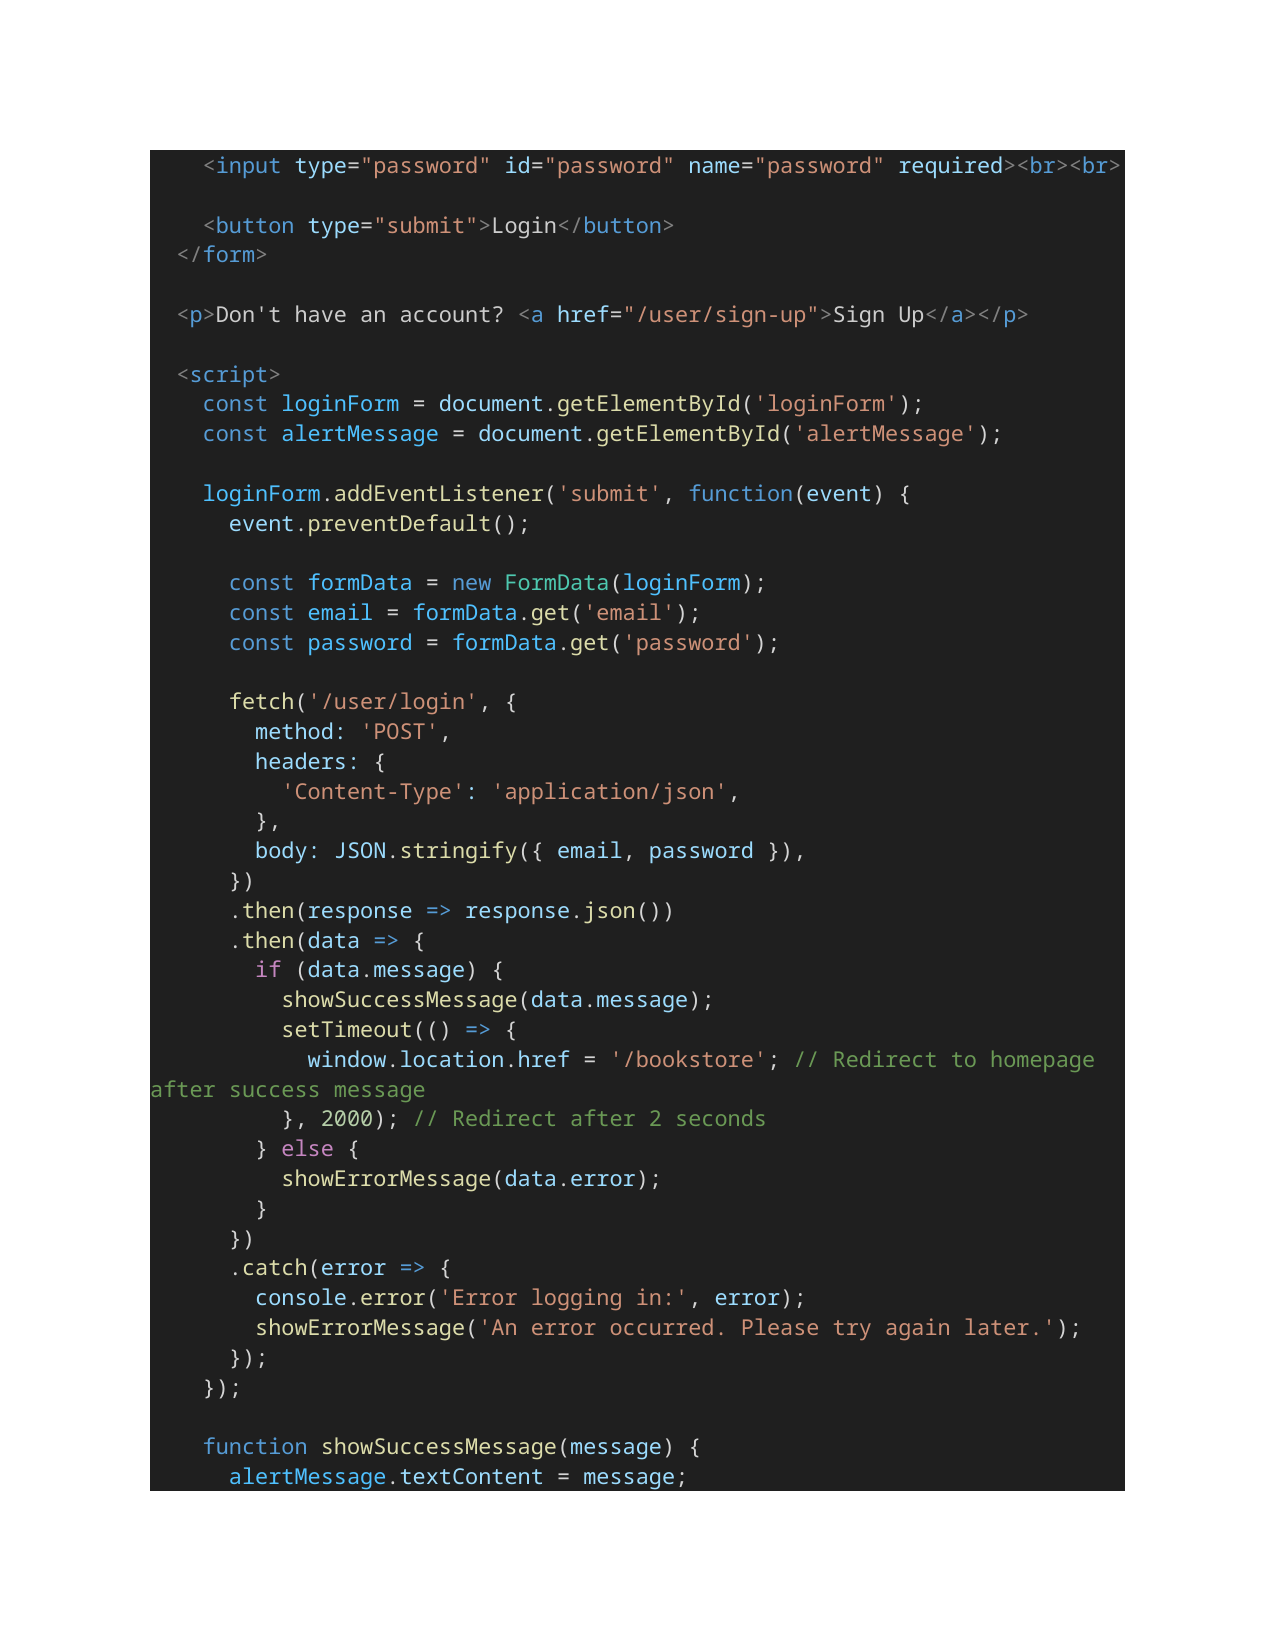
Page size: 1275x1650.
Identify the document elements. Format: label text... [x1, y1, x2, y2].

text const loginForm = document.getElementById('loginForm'); [150, 388, 1125, 418]
text event.preventDefault(); [150, 507, 1125, 537]
text headers: { [150, 746, 1125, 776]
text .catch(error => { [150, 1252, 1125, 1282]
text loginForm.addEventListener('submit', function(event) { [150, 478, 1125, 507]
text }, 2000); // Redirect after 2 seconds [150, 1103, 1125, 1133]
text }) [150, 1222, 1125, 1252]
text showErrorMessage('An error occurred. Please try again later.'); [150, 1312, 1125, 1342]
text alertMessage.textContent = message; [150, 1461, 1125, 1491]
text console.error('Error logging in:', error); [150, 1282, 1125, 1312]
text .then(data => { [150, 924, 1125, 954]
text }) [150, 865, 1125, 895]
text method: 'POST', [150, 716, 1125, 746]
text const alertMessage = document.getElementById('alertMessage'); [150, 418, 1125, 448]
text fetch('/user/login', { [150, 686, 1125, 716]
text const email = formData.get('email'); [150, 597, 1125, 627]
text if (data.message) { [150, 954, 1125, 984]
text <button type="submit">Login</button> [150, 209, 1125, 239]
text <script> [150, 358, 1125, 388]
text const formData = new FormData(loginForm); [150, 567, 1125, 597]
text </form> [150, 239, 1125, 269]
text }); [150, 1342, 1125, 1371]
text } else { [150, 1133, 1125, 1163]
text const password = formData.get('password'); [150, 627, 1125, 656]
text }, [150, 805, 1125, 835]
text body: JSON.stringify({ email, password }), [150, 835, 1125, 865]
text window.location.href = '/bookstore'; // Redirect to homepage after success message [150, 1044, 1125, 1103]
text function showSuccessMessage(message) { [150, 1431, 1125, 1461]
text 'Content-Type': 'application/json', [150, 776, 1125, 805]
text showSuccessMessage(data.message); [150, 984, 1125, 1014]
text setTimeout(() => { [150, 1014, 1125, 1044]
text <p>Don't have an account? <a href="/user/sign-up">Sign Up</a></p> [150, 299, 1125, 329]
text } [150, 1193, 1125, 1222]
text showErrorMessage(data.error); [150, 1163, 1125, 1193]
text }); [150, 1371, 1125, 1401]
text .then(response => response.json()) [150, 895, 1125, 924]
text <input type="password" id="password" name="password" required><br><br> [150, 150, 1125, 180]
